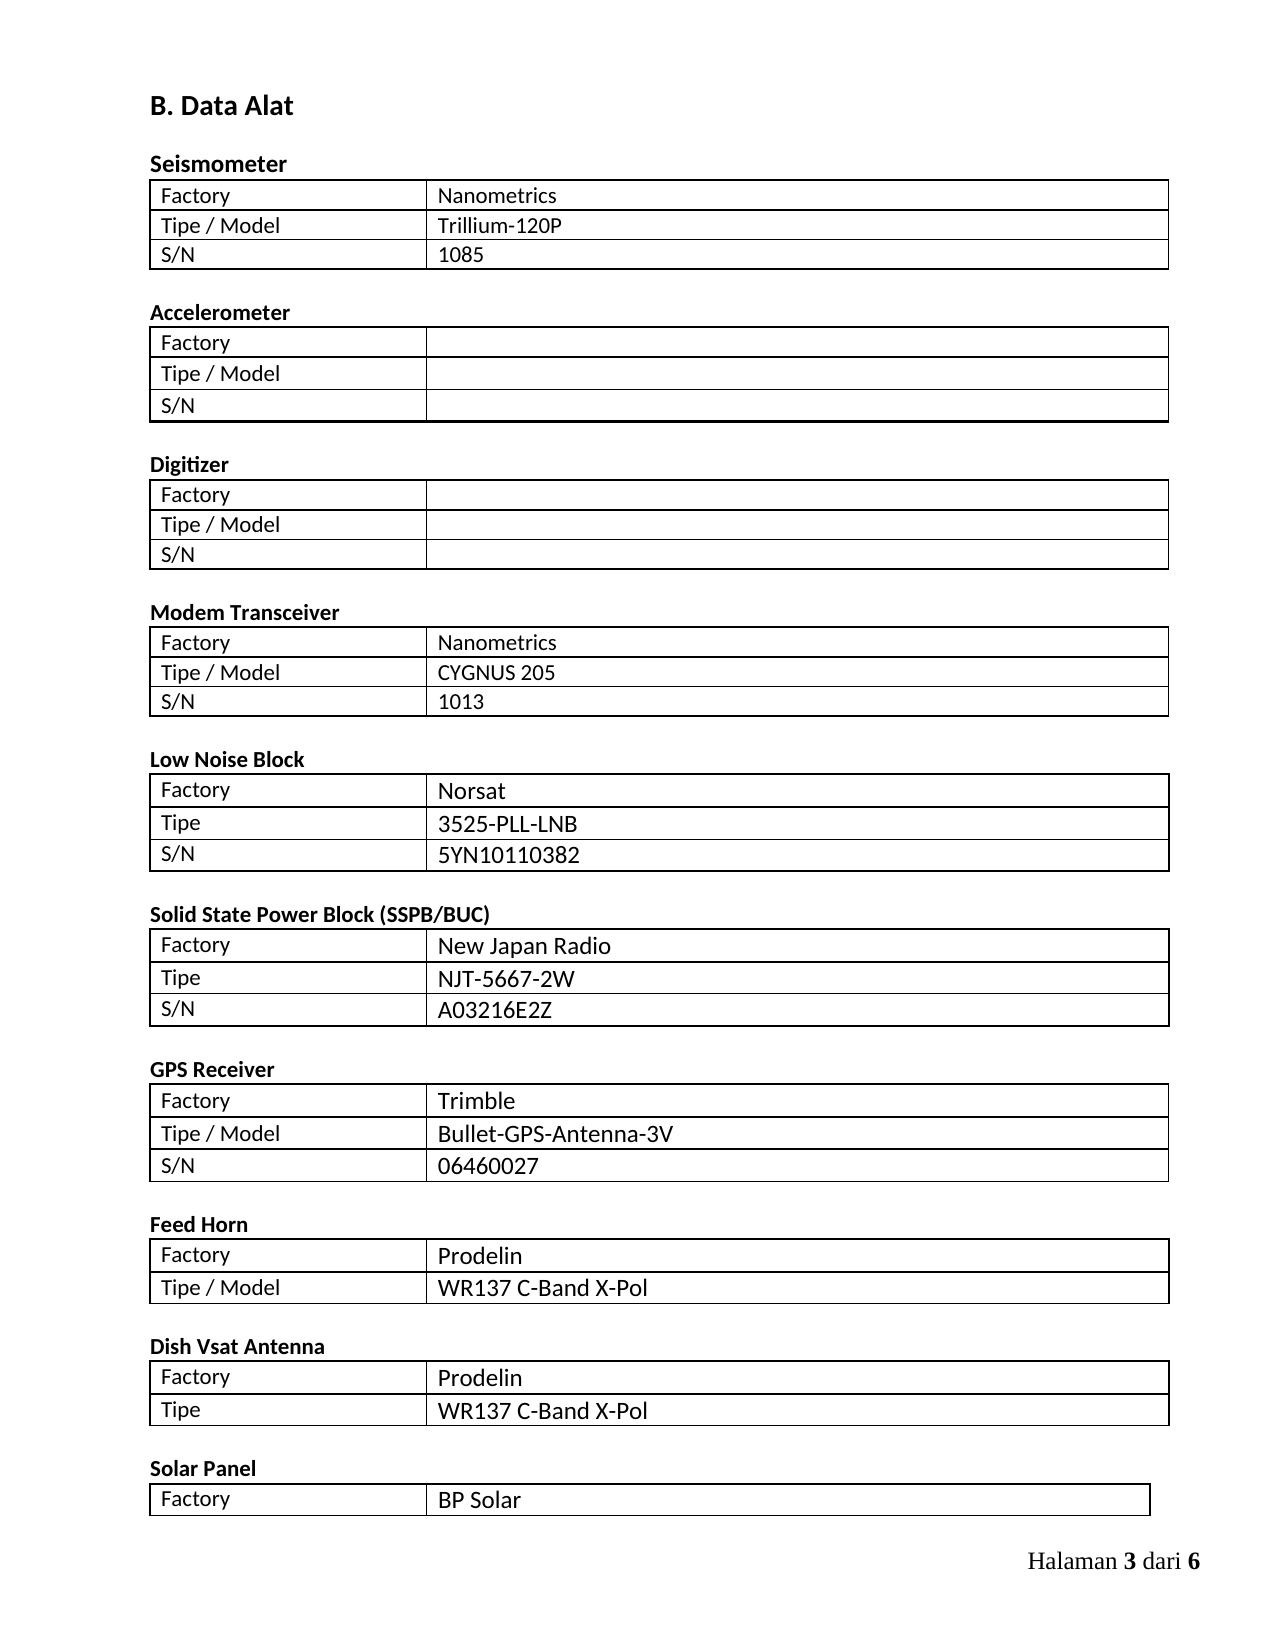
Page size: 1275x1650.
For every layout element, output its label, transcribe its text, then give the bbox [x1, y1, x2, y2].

table_header Prodelin [427, 1240, 1168, 1271]
table_cell WR137 C-Band X-Pol [427, 1395, 1168, 1425]
table_cell Trillium-120P [427, 211, 1168, 239]
text Modem Transceiver [150, 598, 1200, 626]
table_cell Tipe / Model [151, 1118, 426, 1148]
table_cell [427, 390, 1168, 420]
table_cell Tipe / Model [151, 511, 426, 539]
table_header [427, 328, 1168, 356]
table_cell S/N [151, 994, 426, 1025]
table_cell 1085 [427, 240, 1168, 268]
text Accelerometer [150, 298, 1200, 326]
table_cell Tipe / Model [151, 658, 426, 686]
table_cell Tipe [151, 1395, 426, 1425]
table_cell 1013 [427, 687, 1168, 715]
text GPS Receiver [150, 1055, 1200, 1083]
table_header Factory [151, 930, 426, 961]
text Solid State Power Block (SSPB/BUC) [150, 900, 1200, 928]
table_cell 5YN10110382 [427, 840, 1168, 870]
table_header Factory [151, 1485, 426, 1515]
table_cell WR137 C-Band X-Pol [427, 1273, 1168, 1303]
text Dish Vsat Antenna [150, 1332, 1200, 1360]
table_header Trimble [427, 1085, 1168, 1116]
table_header New Japan Radio [427, 930, 1168, 961]
table_cell 06460027 [427, 1150, 1168, 1181]
table_cell S/N [151, 540, 426, 568]
table_cell S/N [151, 840, 426, 870]
table_cell Tipe / Model [151, 358, 426, 389]
table_cell NJT-5667-2W [427, 963, 1168, 993]
table_header BP Solar [427, 1485, 1149, 1515]
table_cell Tipe [151, 963, 426, 993]
table_cell 3525-PLL-LNB [427, 808, 1168, 838]
table_cell Bullet-GPS-Antenna-3V [427, 1118, 1168, 1148]
table_cell S/N [151, 687, 426, 715]
table_header Factory [151, 328, 426, 356]
table_cell CYGNUS 205 [427, 658, 1168, 686]
table_header Factory [151, 1085, 426, 1116]
table_header Factory [151, 1362, 426, 1393]
subtitle B. Data Alat [150, 87, 1200, 123]
table_cell [427, 540, 1168, 568]
table_header Norsat [427, 775, 1168, 806]
table_header Prodelin [427, 1362, 1168, 1393]
table_header Factory [151, 1240, 426, 1271]
table_cell S/N [151, 1150, 426, 1181]
table_header Factory [151, 628, 426, 656]
table_header Nanometrics [427, 181, 1168, 209]
table_cell [427, 358, 1168, 389]
table_cell Tipe / Model [151, 1273, 426, 1303]
text Low Noise Block [150, 745, 1200, 773]
text Seismometer [150, 148, 1200, 179]
table_cell S/N [151, 390, 426, 420]
table_cell Tipe / Model [151, 211, 426, 239]
text Digitizer [150, 450, 1200, 478]
table_header Factory [151, 181, 426, 209]
table_cell [427, 511, 1168, 539]
text Solar Panel [150, 1454, 1200, 1482]
table_cell Tipe [151, 808, 426, 838]
table_header Factory [151, 481, 426, 508]
table_header Factory [151, 775, 426, 806]
table_header Nanometrics [427, 628, 1168, 656]
table_header [427, 481, 1168, 508]
table_cell S/N [151, 240, 426, 268]
text Feed Horn [150, 1210, 1200, 1238]
table_cell A03216E2Z [427, 994, 1168, 1025]
